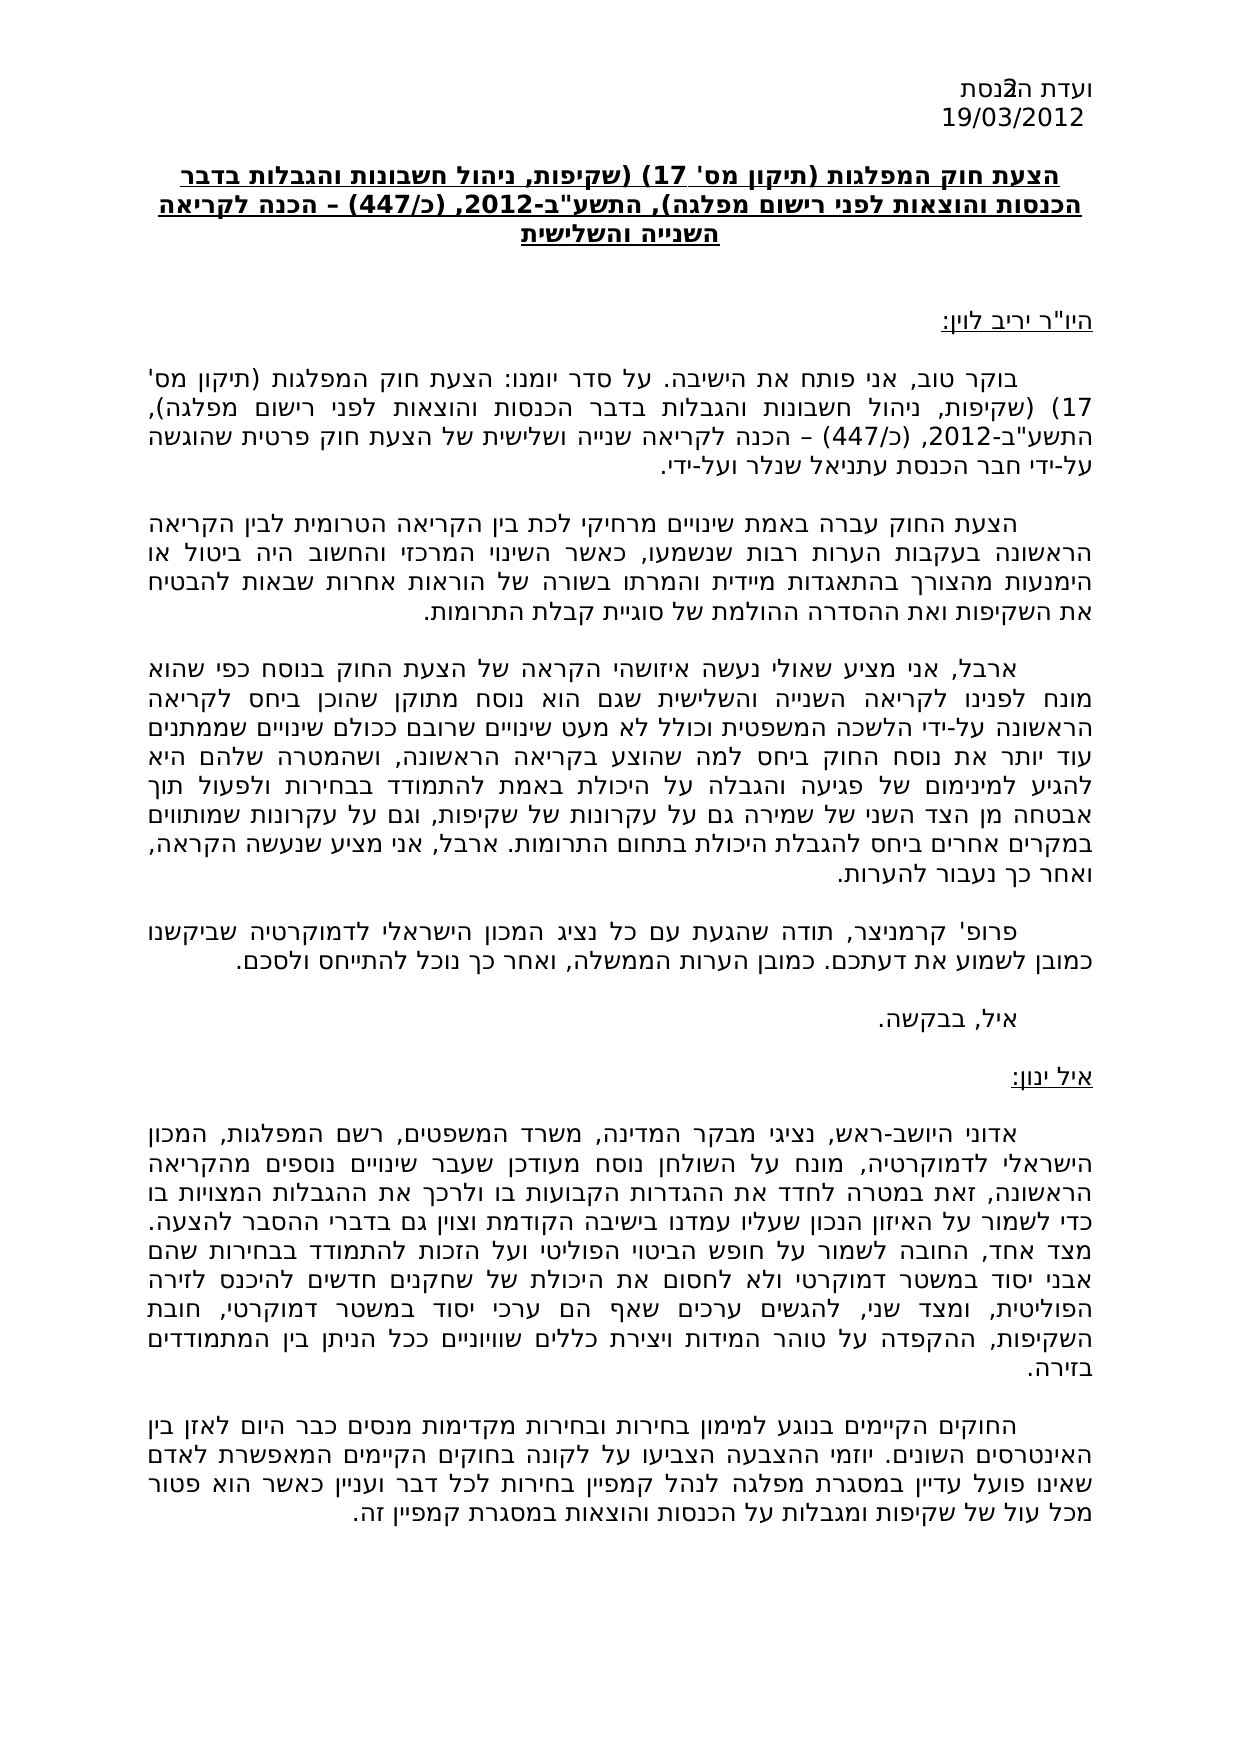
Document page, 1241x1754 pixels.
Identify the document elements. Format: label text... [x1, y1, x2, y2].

text הצעת החוק עברה באמת שינויים מרחיקי לכת בין הקריאה הטרומית לבין הקריאה הראשונה בעקבות הערות רבות שנשמעו, כאשר השינוי המרכזי והחשוב היה ביטול או הימנעות מהצורך בהתאגדות מיידית והמרתו בשורה של הוראות אחרות שבאות להבטיח את השקיפות ואת ההסדרה ההולמת של סוגיית קבלת התרומות. [147, 509, 1093, 626]
text איל, בבקשה. [147, 1004, 1093, 1033]
text בוקר טוב, אני פותח את הישיבה. על סדר יומנו: הצעת חוק המפלגות (תיקון מס' 17) (שקיפות, ניהול חשבונות והגבלות בדבר הכנסות והוצאות לפני רישום מפלגה), התשע"ב-2012, (כ/447) – הכנה לקריאה שנייה ושלישית של הצעת חוק פרטית שהוגשה על-ידי חבר הכנסת עתניאל שנלר ועל-ידי. [147, 364, 1093, 481]
text הצעת חוק המפלגות (תיקון מס' 17) (שקיפות, ניהול חשבונות והגבלות בדבר הכנסות והוצאות לפני רישום מפלגה), התשע"ב-2012, (כ/447) – הכנה לקריאה השנייה והשלישית [147, 161, 1093, 248]
text ארבל, אני מציע שאולי נעשה איזושהי הקראה של הצעת החוק בנוסח כפי שהוא מונח לפנינו לקריאה השנייה והשלישית שגם הוא נוסח מתוקן שהוכן ביחס לקריאה הראשונה על-ידי הלשכה המשפטית וכולל לא מעט שינויים שרובם ככולם שינויים שממתנים עוד יותר את נוסח החוק ביחס למה שהוצע בקריאה הראשונה, ושהמטרה שלהם היא להגיע למינימום של פגיעה והגבלה על היכולת באמת להתמודד בבחירות ולפעול תוך אבטחה מן הצד השני של שמירה גם על עקרונות של שקיפות, וגם על עקרונות שמותווים במקרים אחרים ביחס להגבלת היכולת בתחום התרומות. ארבל, אני מציע שנעשה הקראה, ואחר כך נעבור להערות. [147, 655, 1093, 888]
text היו"ר יריב לוין: [147, 306, 1093, 335]
text אדוני היושב-ראש, נציגי מבקר המדינה, משרד המשפטים, רשם המפלגות, המכון הישראלי לדמוקרטיה, מונח על השולחן נוסח מעודכן שעבר שינויים נוספים מהקריאה הראשונה, זאת במטרה לחדד את ההגדרות הקבועות בו ולרכך את ההגבלות המצויות בו כדי לשמור על האיזון הנכון שעליו עמדנו בישיבה הקודמת וצוין גם בדברי ההסבר להצעה. מצד אחד, החובה לשמור על חופש הביטוי הפוליטי ועל הזכות להתמודד בבחירות שהם אבני יסוד במשטר דמוקרטי ולא לחסום את היכולת של שחקנים חדשים להיכנס לזירה הפוליטית, ומצד שני, להגשים ערכים שאף הם ערכי יסוד במשטר דמוקרטי, חובת השקיפות, ההקפדה על טוהר המידות ויצירת כללים שוויוניים ככל הניתן בין המתמודדים בזירה. [147, 1120, 1093, 1382]
text פרופ' קרמניצר, תודה שהגעת עם כל נציג המכון הישראלי לדמוקרטיה שביקשנו כמובן לשמוע את דעתכם. כמובן הערות הממשלה, ואחר כך נוכל להתייחס ולסכם. [147, 917, 1093, 975]
text החוקים הקיימים בנוגע למימון בחירות ובחירות מקדימות מנסים כבר היום לאזן בין האינטרסים השונים. יוזמי ההצבעה הצביעו על לקונה בחוקים הקיימים המאפשרת לאדם שאינו פועל עדיין במסגרת מפלגה לנהל קמפיין בחירות לכל דבר ועניין כאשר הוא פטור מכל עול של שקיפות ומגבלות על הכנסות והוצאות במסגרת קמפיין זה. [147, 1411, 1093, 1528]
text איל ינון: [147, 1062, 1093, 1091]
